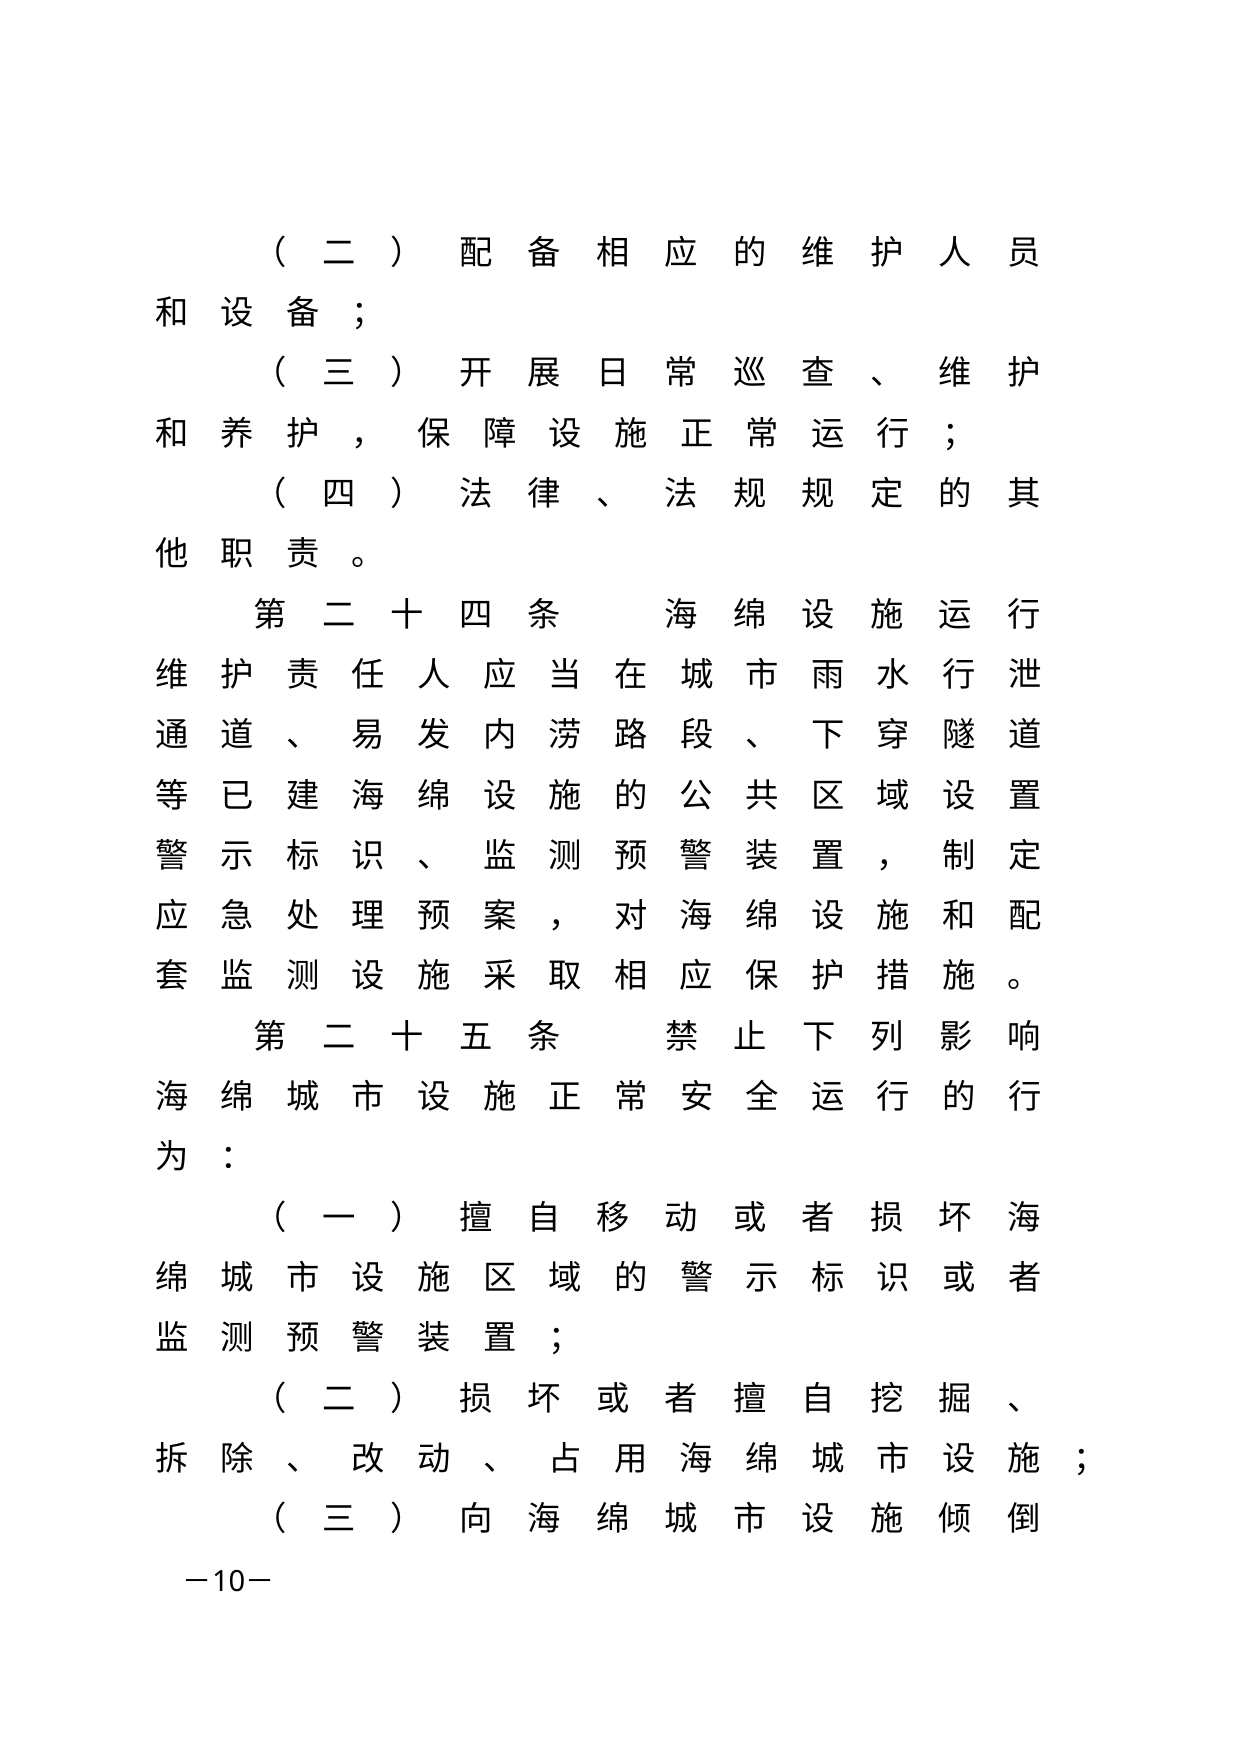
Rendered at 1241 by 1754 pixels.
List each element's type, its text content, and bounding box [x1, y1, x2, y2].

text （一）擅自移动或者损坏海绵城市设施区域的警示标识或者监测预警装置； [155, 1184, 1073, 1365]
text （二）损坏或者擅自挖掘、拆除、改动、占用海绵城市设施； [155, 1365, 1073, 1486]
text 第二十四条 海绵设施运行维护责任人应当在城市雨水行泄通道、易发内涝路段、下穿隧道等已建海绵设施的公共区域设置警示标识、监测预警装置，制定应急处理预案，对海绵设施和配套监测设施采取相应保护措施。 [155, 581, 1073, 1003]
text （二）配备相应的维护人员和设备； [155, 219, 1073, 340]
text 第二十五条 禁止下列影响海绵城市设施正常安全运行的行为： [155, 1003, 1073, 1184]
text （三）开展日常巡查、维护和养护，保障设施正常运行； [155, 340, 1073, 461]
text （三）向海绵城市设施倾倒垃圾、渣土、施工泥浆等易堵塞物； [155, 1486, 1073, 1546]
text （四）法律、法规规定的其他职责。 [155, 461, 1073, 581]
